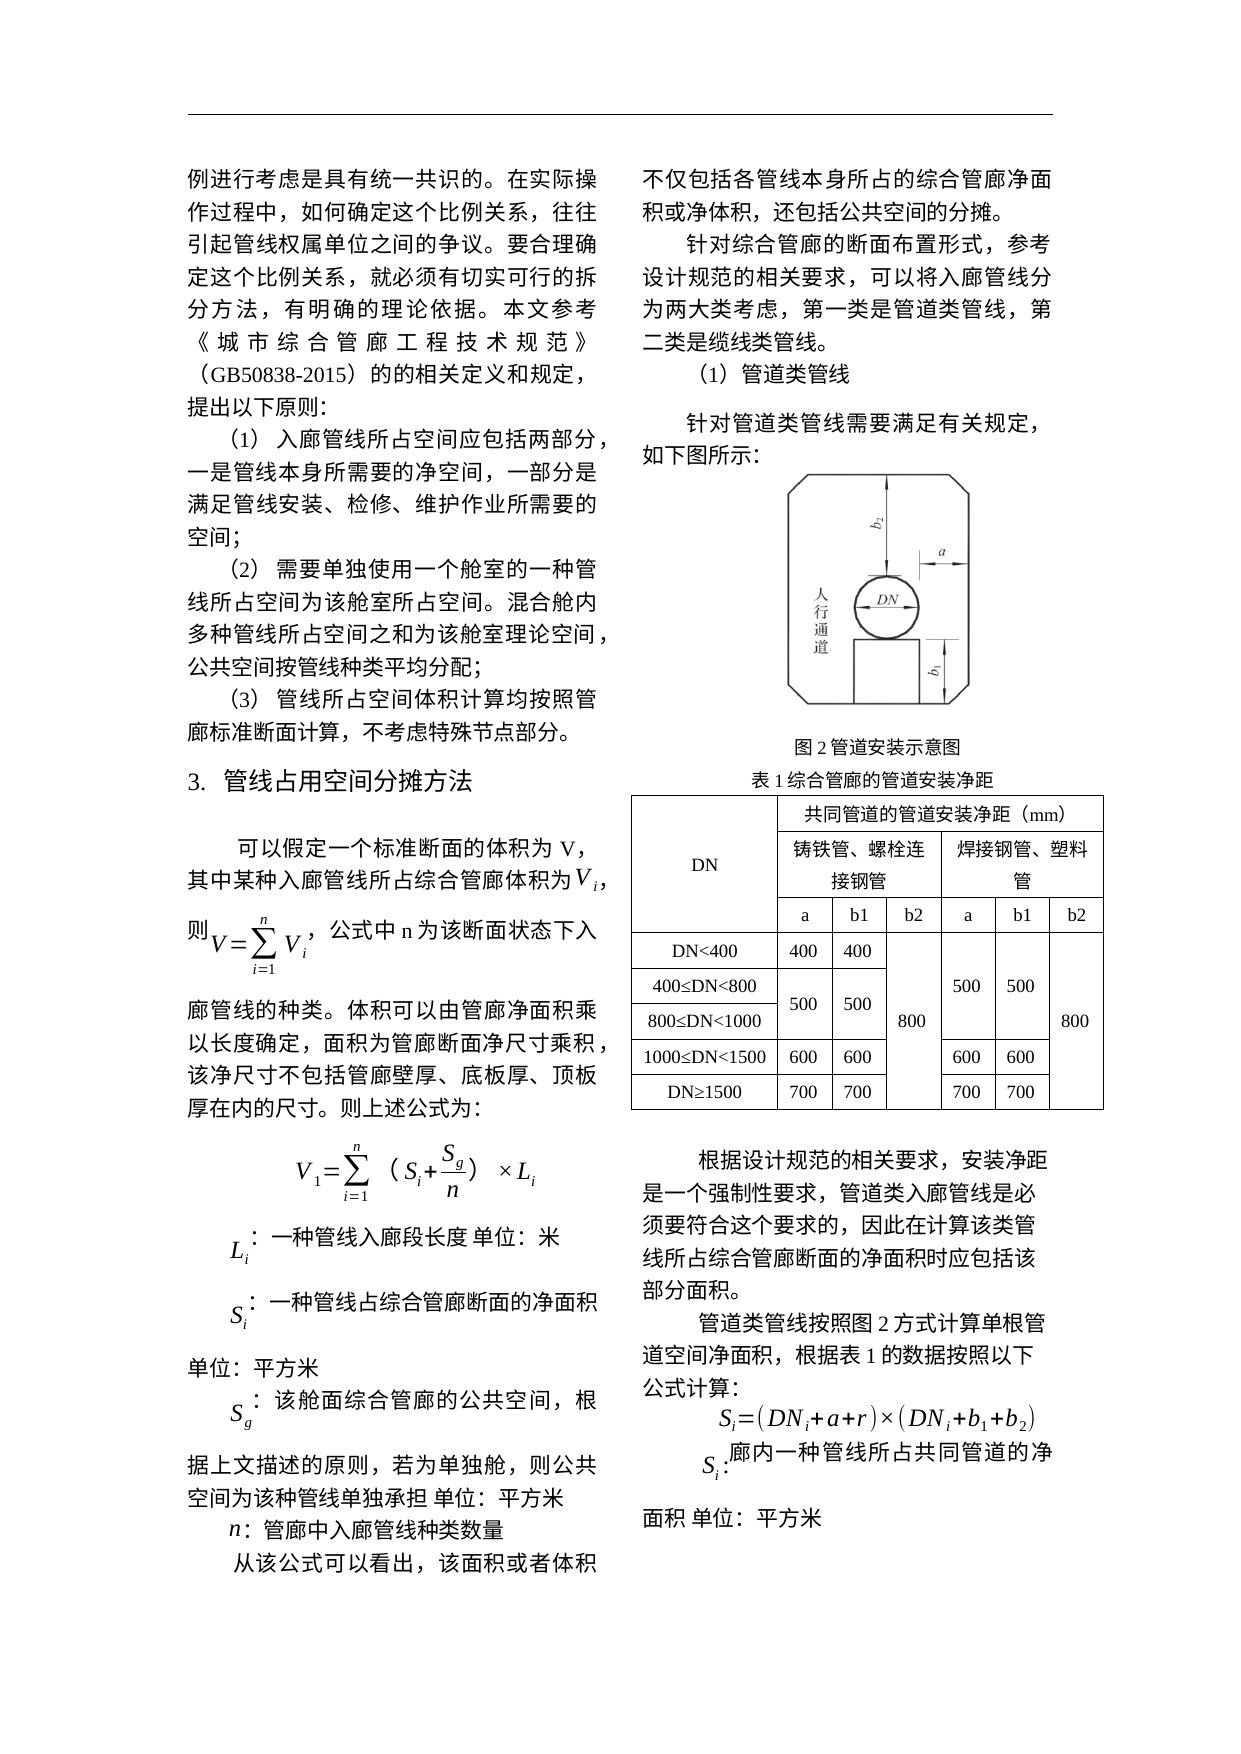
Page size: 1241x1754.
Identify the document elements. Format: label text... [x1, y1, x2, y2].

table_cell b1 [833, 898, 886, 932]
table_cell 1000≤DN<1500 [632, 1040, 777, 1074]
text 可以假定一个标准断面的体积为V，其中某种入廊管线所占综合管廊体积为，则，公式中n为该断面状态下入廊管线的种类。体积可以由管廊净面积乘以长度确定，面积为管廊断面净尺寸乘积，该净尺寸不包括管廊壁厚、底板厚、顶板厚在内的尺寸。则上述公式为： [187, 830, 598, 1123]
text 根据设计规范的相关要求，安装净距是一个强制性要求，管道类入廊管线是必须要符合这个要求的，因此在计算该类管线所占综合管廊断面的净面积时应包括该部分面积。 [642, 1143, 1053, 1305]
text 管道类管线按照图2方式计算单根管道空间净面积，根据表1的数据按照以下公式计算： [642, 1305, 1053, 1403]
table_cell 600 [942, 1040, 995, 1074]
table_cell 500 [942, 933, 995, 1038]
table_cell 800 [887, 933, 941, 1109]
text 针对管道类管线需要满足有关规定，如下图所示： [642, 405, 1053, 470]
table_header 共同管道的管道安装净距（mm） [778, 796, 1103, 831]
table_cell 700 [996, 1075, 1049, 1109]
text 从该公式可以看出，该面积或者体积不仅包括各管线本身所占的综合管廊净面积或净体积，还包括公共空间的分摊。 [642, 162, 1053, 227]
text 图2管道安装示意图 [642, 730, 1053, 763]
text ：该舱面综合管廊的公共空间，根据上文描述的原则，若为单独舱，则公共空间为该种管线单独承担 单位：平方米 [187, 1383, 598, 1513]
table_cell 600 [996, 1040, 1049, 1074]
table_header DN [632, 796, 777, 932]
list 管道类管线 [686, 357, 1053, 389]
table_cell 800 [1050, 933, 1103, 1109]
table_cell 400 [833, 933, 886, 968]
text 从该公式可以看出，该面积或者体积不仅包括各管线本身所占的综合管廊净面积或净体积，还包括公共空间的分摊。 [187, 1545, 598, 1578]
list 管线占用空间分摊方法 [187, 747, 598, 812]
text ：管廊中入廊管线种类数量 [187, 1513, 598, 1545]
text 廊内一种管线所占共同管道的净面积 单位：平方米 [642, 1435, 1053, 1533]
table_cell a [942, 898, 995, 932]
list 入廊管线所占空间应包括两部分，一是管线本身所需要的净空间，一部分是满足管线安装、检修、维护作业所需要的空间； [187, 422, 598, 552]
picture [768, 470, 983, 715]
table_cell DN<400 [632, 933, 777, 968]
text ：一种管线入廊段长度 单位：米 [187, 1220, 598, 1285]
table_cell 400 [778, 933, 832, 968]
table_cell 500 [996, 933, 1049, 1038]
table_cell 400≤DN<800 [632, 969, 777, 1003]
table_cell 700 [778, 1075, 832, 1109]
table_cell a [778, 898, 832, 932]
list 管线所占空间体积计算均按照管廊标准断面计算，不考虑特殊节点部分。 [187, 682, 598, 747]
text 表1综合管廊的管道安装净距 [642, 763, 1053, 795]
table_cell 700 [833, 1075, 886, 1109]
table_cell 500 [833, 969, 886, 1038]
table_cell 800≤DN<1000 [632, 1004, 777, 1038]
table_cell b2 [887, 898, 941, 932]
table_cell b2 [1050, 898, 1103, 932]
table_cell 焊接钢管、塑料管 [942, 832, 1103, 897]
text ：一种管线占综合管廊断面的净面积 单位：平方米 [187, 1285, 598, 1383]
text 针对综合管廊的断面布置形式，参考设计规范的相关要求，可以将入廊管线分为两大类考虑，第一类是管道类管线，第二类是缆线类管线。 [642, 227, 1053, 357]
table_cell 600 [833, 1040, 886, 1074]
table_cell 铸铁管、螺栓连接钢管 [778, 832, 941, 897]
table_cell DN≥1500 [632, 1075, 777, 1109]
table_cell 700 [942, 1075, 995, 1109]
table_cell 600 [778, 1040, 832, 1074]
list 需要单独使用一个舱室的一种管线所占空间为该舱室所占空间。混合舱内多种管线所占空间之和为该舱室理论空间，公共空间按管线种类平均分配； [187, 552, 598, 682]
table_cell 500 [778, 969, 832, 1038]
table_cell b1 [996, 898, 1049, 932]
